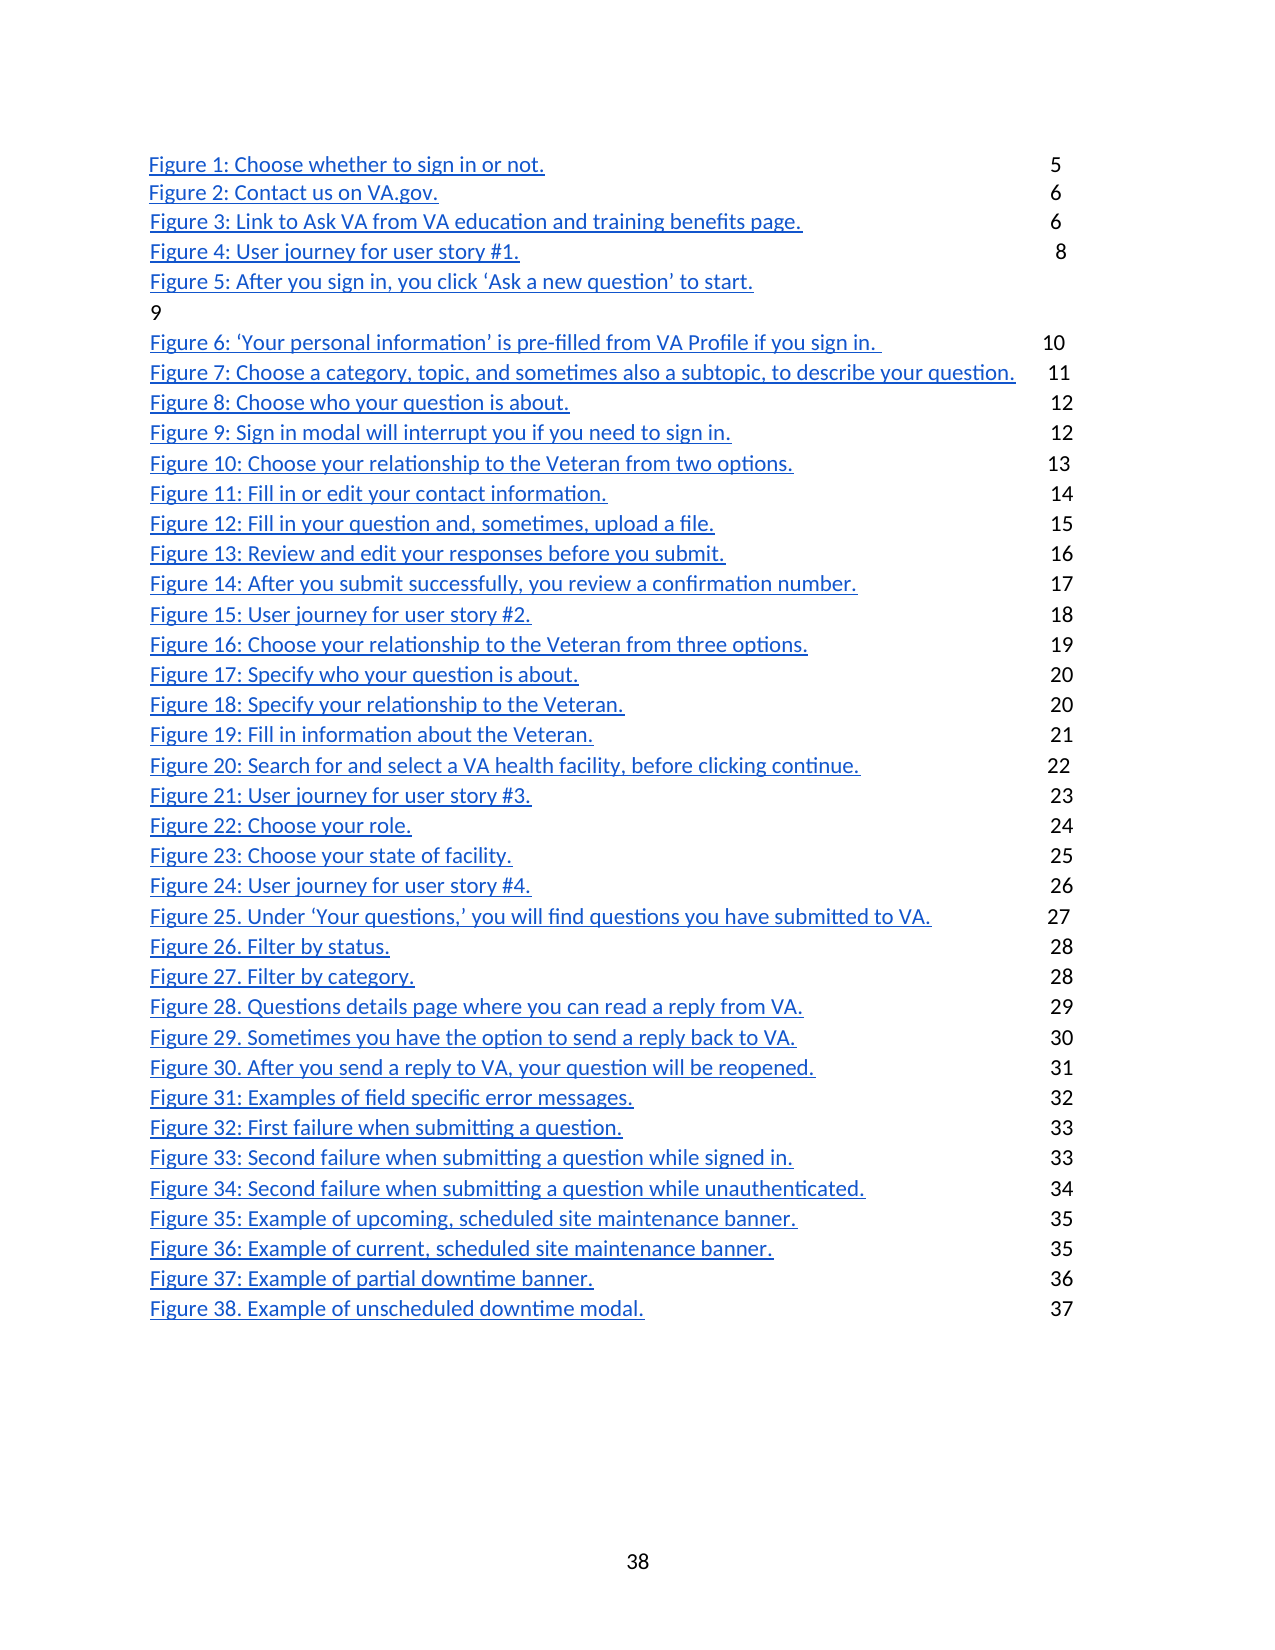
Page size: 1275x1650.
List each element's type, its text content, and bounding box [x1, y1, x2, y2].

text Figure 15: User journey for user story #2. 18 [150, 600, 1125, 628]
text Figure 8: Choose who your question is about. 12 [150, 388, 1125, 416]
text Figure 31: Examples of field specific error messages. 32 [150, 1083, 1125, 1111]
text Figure 26. Filter by status. 28 [150, 932, 1125, 960]
text Figure 9: Sign in modal will interrupt you if you need to sign in. 12 [150, 418, 1125, 447]
text Figure 19: Fill in information about the Veteran. 21 [150, 721, 1125, 749]
text Figure 12: Fill in your question and, sometimes, upload a file. 15 [150, 509, 1125, 537]
text Figure 3: Link to Ask VA from VA education and training benefits page. 6 [150, 207, 1125, 235]
text Figure 11: Fill in or edit your contact information. 14 [150, 479, 1125, 507]
text Figure 30. After you send a reply to VA, your question will be reopened. 31 [150, 1053, 1125, 1081]
text Figure 17: Specify who your question is about. 20 [150, 660, 1125, 688]
text Figure 27. Filter by category. 28 [150, 962, 1125, 990]
text Figure 13: Review and edit your responses before you submit. 16 [150, 539, 1125, 567]
text Figure 36: Example of current, scheduled site maintenance banner. 35 [150, 1234, 1125, 1262]
text Figure 25. Under ‘Your questions,’ you will find questions you have submitted to VA. 27 [150, 902, 1125, 930]
text Figure 28. Questions details page where you can read a reply from VA. 29 [150, 992, 1125, 1021]
text Figure 21: User journey for user story #3. 23 [150, 781, 1125, 809]
text Figure 23: Choose your state of facility. 25 [150, 841, 1125, 869]
text Figure 22: Choose your role. 24 [150, 811, 1125, 839]
text Figure 16: Choose your relationship to the Veteran from three options. 19 [150, 630, 1125, 658]
text Figure 29. Sometimes you have the option to send a reply back to VA. 30 [150, 1023, 1125, 1051]
text Figure 6: ‘Your personal information’ is pre-filled from VA Profile if you sign in. 10 [150, 328, 1125, 356]
text Figure 34: Second failure when submitting a question while unauthenticated. 34 [150, 1174, 1125, 1202]
text Figure 24: User journey for user story #4. 26 [150, 872, 1125, 900]
text Figure 14: After you submit successfully, you review a confirmation number. 17 [150, 569, 1125, 598]
text Figure 18: Specify your relationship to the Veteran. 20 [150, 690, 1125, 718]
text Figure 20: Search for and select a VA health facility, before clicking continue. 22 [150, 751, 1125, 779]
text Figure 33: Second failure when submitting a question while signed in. 33 [150, 1143, 1125, 1172]
text Figure 38. Example of unscheduled downtime modal. 37 [150, 1294, 1125, 1323]
text Figure 1: Choose whether to sign in or not. 5 [148, 150, 1125, 178]
text Figure 7: Choose a category, topic, and sometimes also a subtopic, to describe your question. 11 [150, 358, 1125, 386]
text Figure 4: User journey for user story #1. 8 [150, 237, 1125, 265]
text Figure 2: Contact us on VA.gov. 6 [148, 178, 1125, 207]
text Figure 37: Example of partial downtime banner. 36 [150, 1264, 1125, 1292]
text Figure 5: After you sign in, you click ‘Ask a new question’ to start. 9 [150, 267, 1125, 326]
text Figure 35: Example of upcoming, scheduled site maintenance banner. 35 [150, 1204, 1125, 1232]
text Figure 10: Choose your relationship to the Veteran from two options. 13 [150, 449, 1125, 477]
text Figure 32: First failure when submitting a question. 33 [150, 1113, 1125, 1141]
